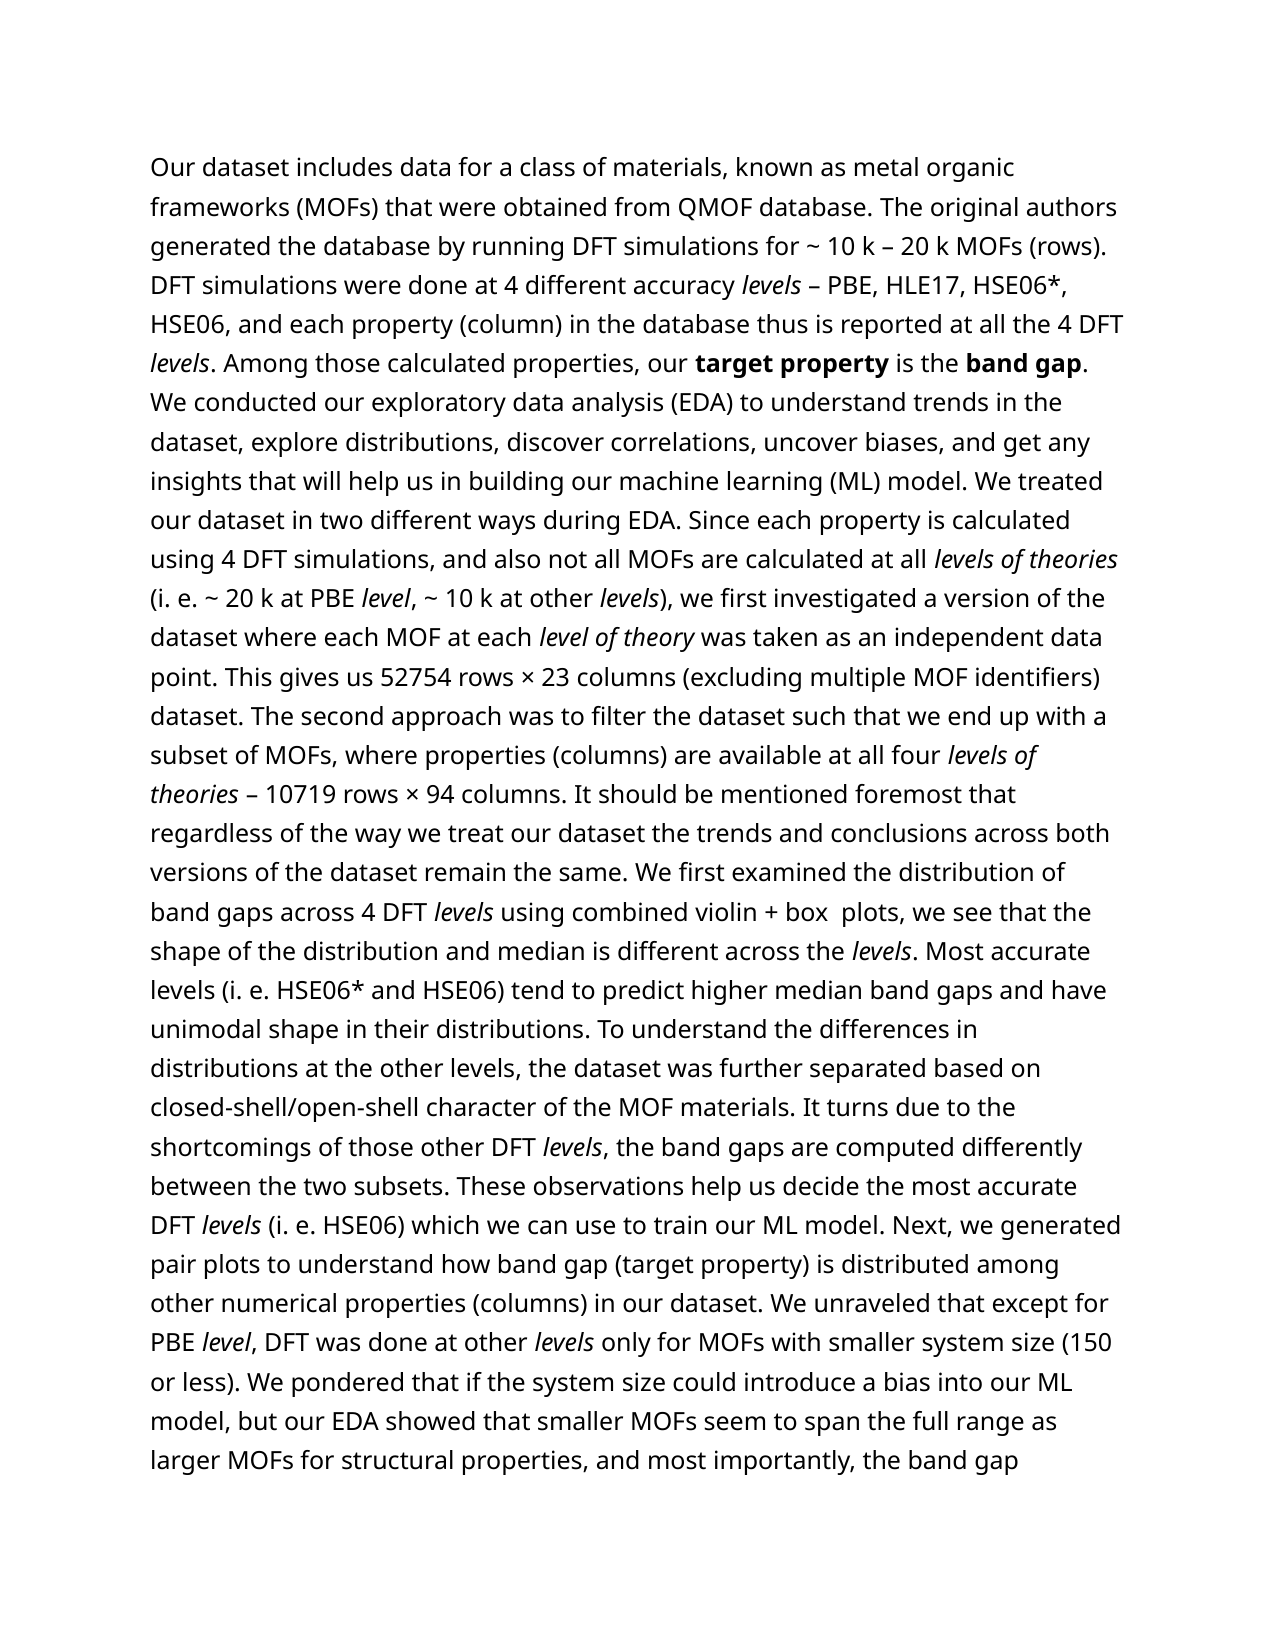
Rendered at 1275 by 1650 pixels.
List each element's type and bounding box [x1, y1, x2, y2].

text [150, 150, 1125, 1477]
